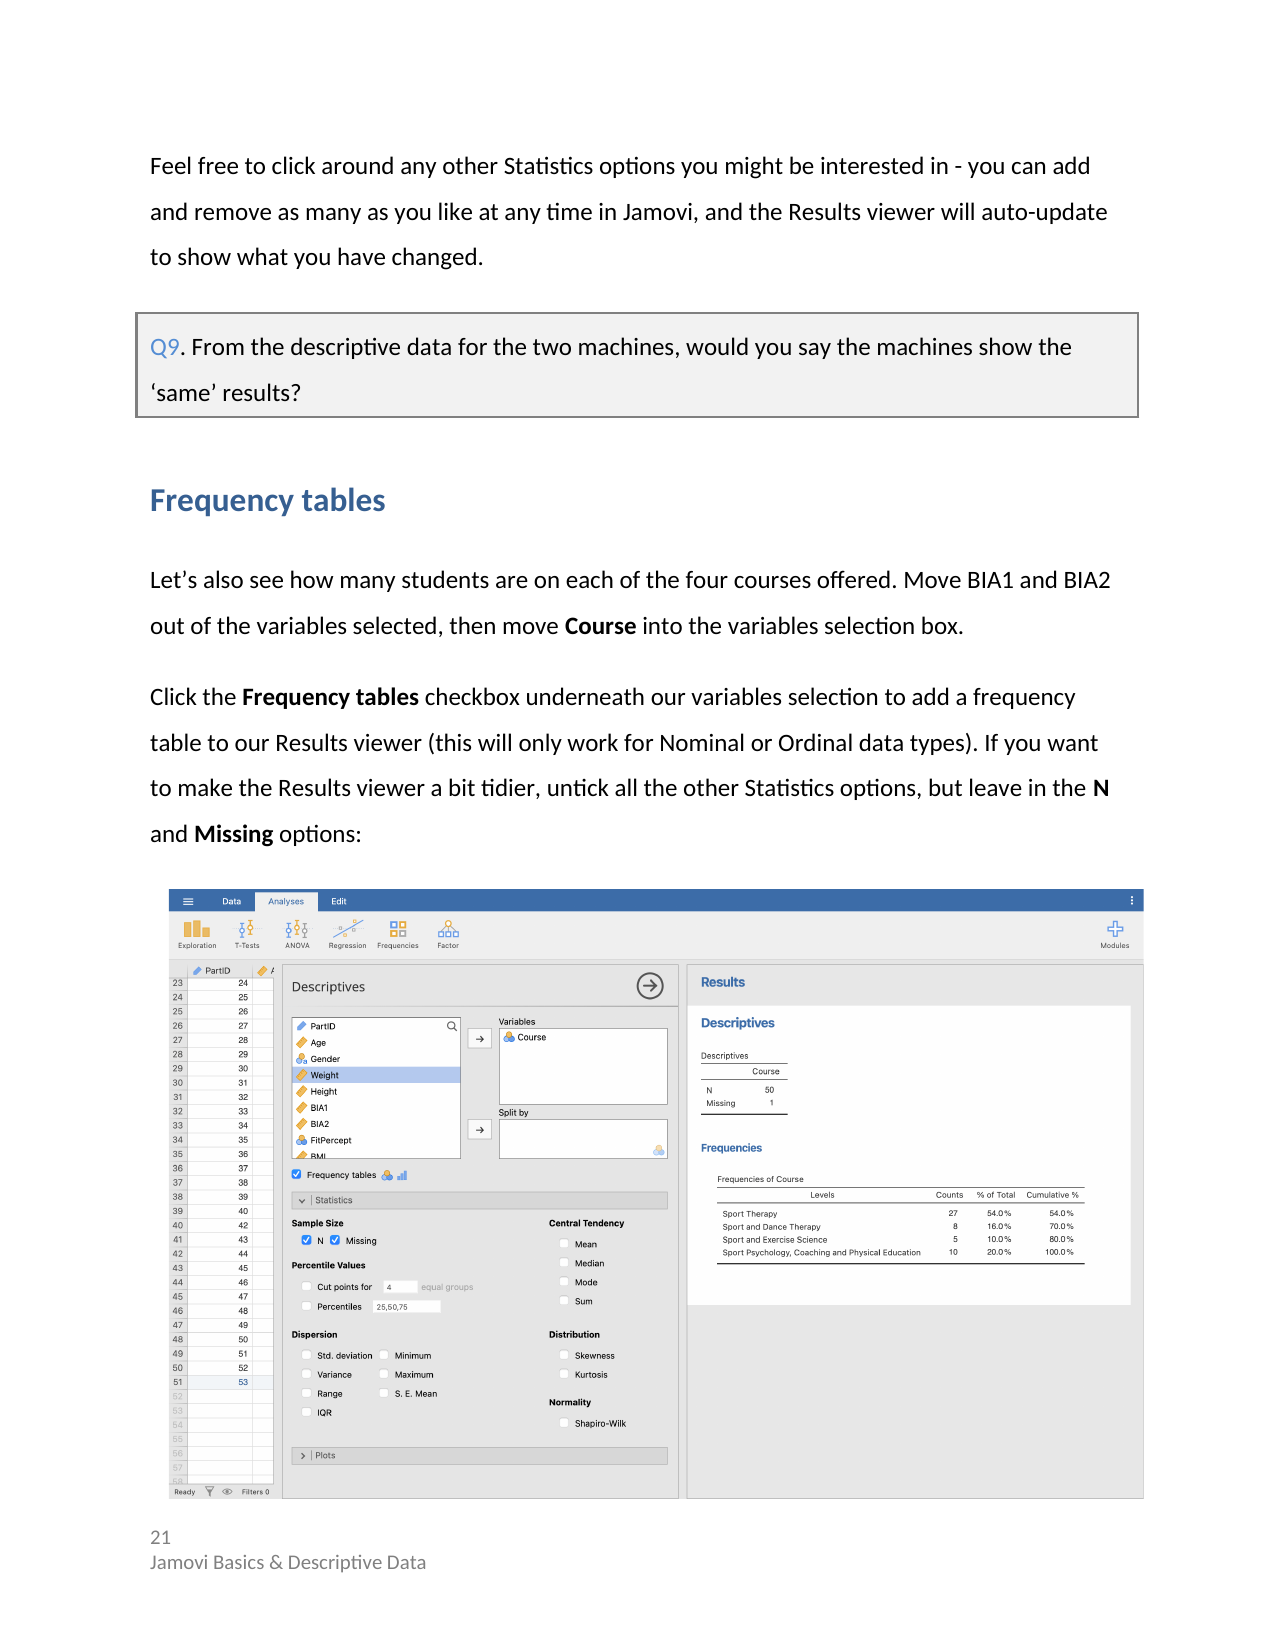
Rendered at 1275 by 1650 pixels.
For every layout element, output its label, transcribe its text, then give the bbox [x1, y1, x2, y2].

text Click the Frequency tables checkbox underneath our variables selection to add a frequency table to our Results viewer (this will only work for Nominal or Ordinal data types). If you want to make the Results viewer a bit tidier, untick all the other Statistics options, but leave in the N and Missing options: [150, 681, 1125, 849]
picture [168, 889, 1144, 1499]
text Feel free to click around any other Statistics options you might be interested in - you can add and remove as many as you like at any time in Jamovi, and the Results viewer will auto-update to show what you have changed. [150, 150, 1125, 272]
subtitle Frequency tables [150, 479, 1125, 519]
text Q9. From the descriptive data for the two machines, would you say the machines show the ‘same’ results? [138, 314, 1137, 416]
text Let’s also see how many students are on each of the four courses offered. Move BIA1 and BIA2 out of the variables selected, then move Course into the variables selection box. [150, 565, 1125, 641]
